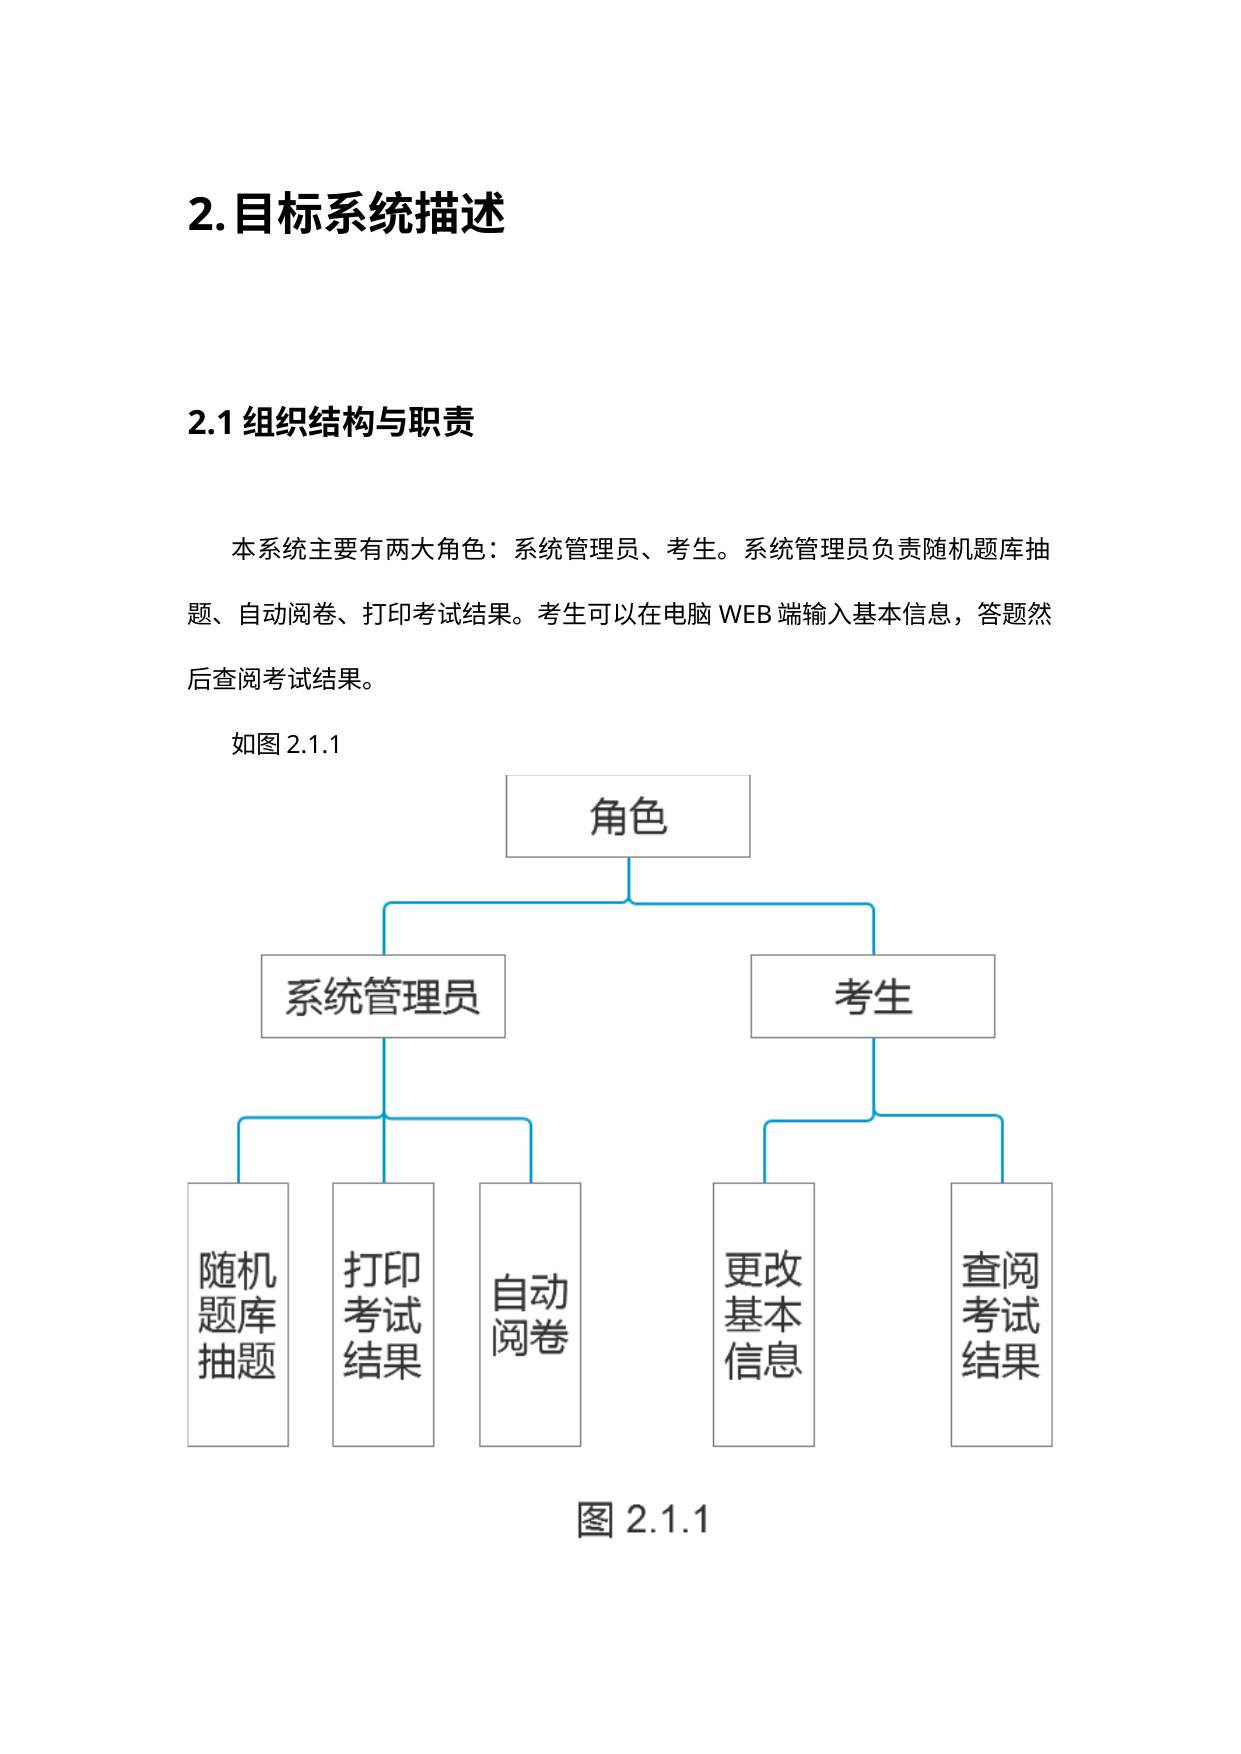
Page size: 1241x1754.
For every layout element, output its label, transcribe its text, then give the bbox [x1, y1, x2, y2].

subtitle 目标系统描述 [187, 162, 1053, 259]
text 如图2.1.1 [187, 710, 1053, 775]
subtitle 2.1组织结构与职责 [187, 388, 1053, 453]
text 本系统主要有两大角色：系统管理员、考生。系统管理员负责随机题库抽题、自动阅卷、打印考试结果。考生可以在电脑WEB端输入基本信息，答题然后查阅考试结果。 [187, 515, 1053, 710]
picture [187, 775, 1053, 1555]
